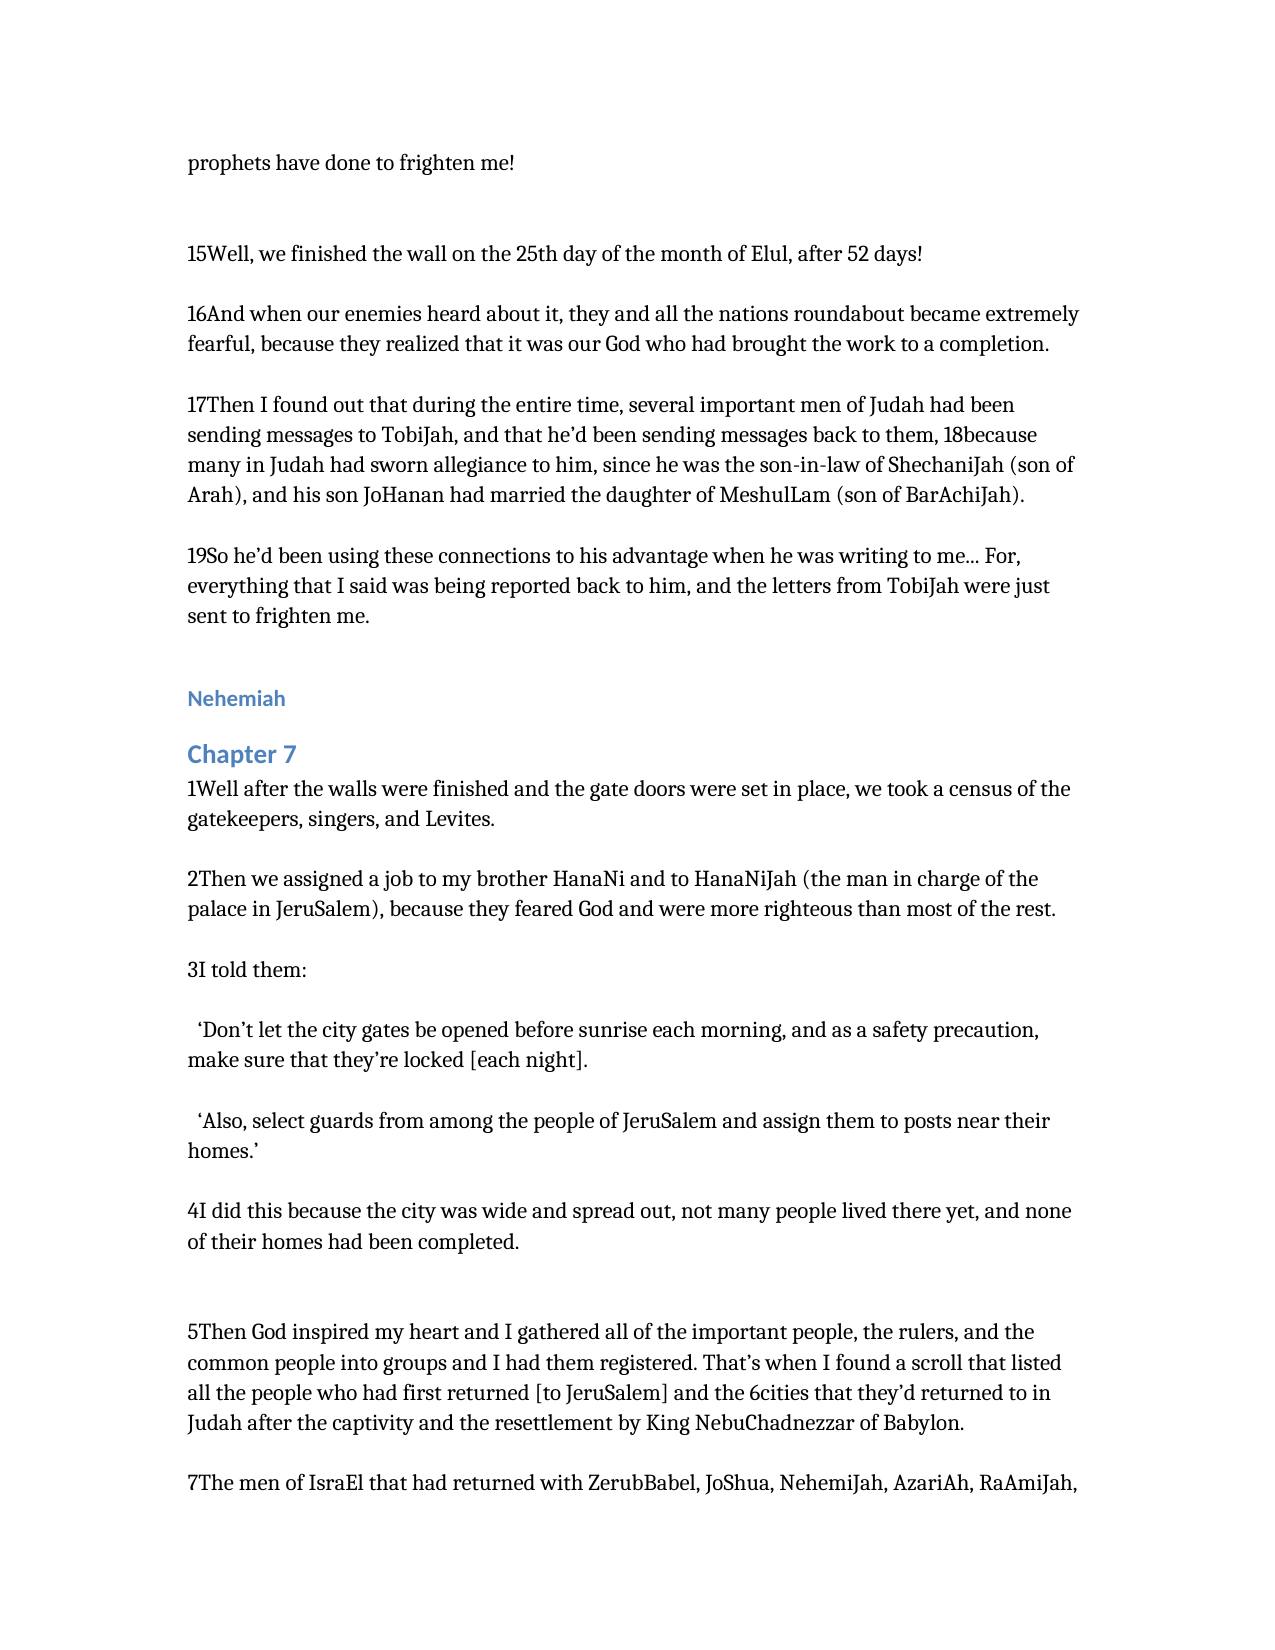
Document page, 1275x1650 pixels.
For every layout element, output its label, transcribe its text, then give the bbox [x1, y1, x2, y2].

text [187, 775, 1087, 1496]
subtitle Chapter 7 [187, 737, 1087, 770]
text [187, 150, 1087, 660]
subtitle Nehemiah [187, 684, 1087, 712]
